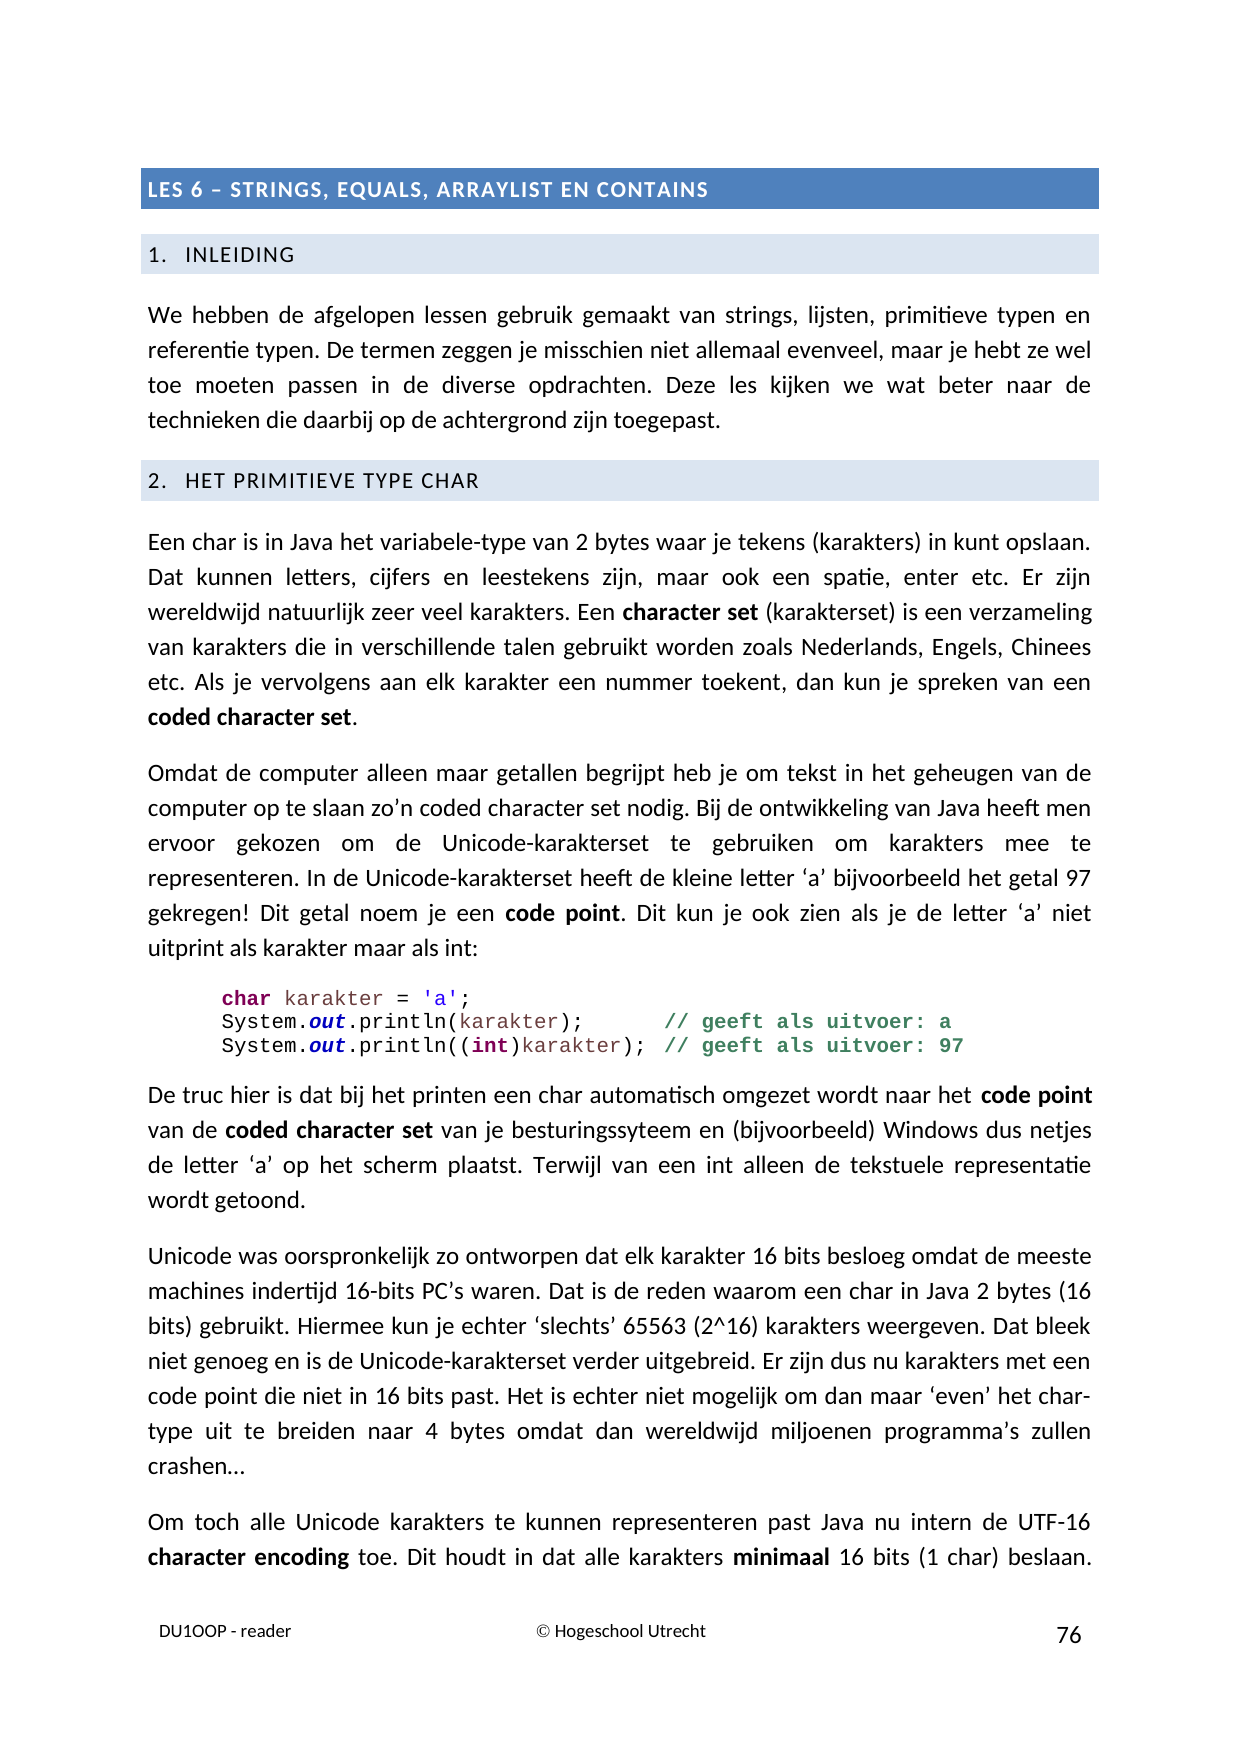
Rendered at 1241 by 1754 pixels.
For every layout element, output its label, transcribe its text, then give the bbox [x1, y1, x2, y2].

text System.out.println(karakter); // geeft als uitvoer: a [221, 1011, 1093, 1035]
subtitle Inleiding [148, 240, 1093, 268]
subtitle Het primitieve type char [148, 467, 1093, 494]
text De truc hier is dat bij het printen een char automatisch omgezet wordt naar het code point van de coded character set van je besturingssyteem en (bijvoorbeeld) Windows dus netjes de letter ‘a’ op het scherm plaatst. Terwijl van een int alleen de tekstuele representatie wordt getoond. [148, 1079, 1093, 1215]
text We hebben de afgelopen lessen gebruik gemaakt van strings, lijsten, primitieve typen en referentie typen. De termen zeggen je misschien niet allemaal evenveel, maar je hebt ze wel toe moeten passen in de diverse opdrachten. Deze les kijken we wat beter naar de technieken die daarbij op de achtergrond zijn toegepast. [148, 299, 1093, 435]
text Unicode was oorspronkelijk zo ontworpen dat elk karakter 16 bits besloeg omdat de meeste machines indertijd 16-bits PC’s waren. Dat is de reden waarom een char in Java 2 bytes (16 bits) gebruikt. Hiermee kun je echter ‘slechts’ 65563 (2^16) karakters weergeven. Dat bleek niet genoeg en is de Unicode-karakterset verder uitgebreid. Er zijn dus nu karakters met een code point die niet in 16 bits past. Het is echter niet mogelijk om dan maar ‘even’ het char-type uit te breiden naar 4 bytes omdat dan wereldwijd miljoenen programma’s zullen crashen… [148, 1240, 1093, 1481]
text char karakter = 'a'; [221, 987, 1093, 1011]
text Omdat de computer alleen maar getallen begrijpt heb je om tekst in het geheugen van de computer op te slaan zo’n coded character set nodig. Bij de ontwikkeling van Java heeft men ervoor gekozen om de Unicode-karakterset te gebruiken om karakters mee te representeren. In de Unicode-karakterset heeft de kleine letter ‘a’ bijvoorbeeld het getal 97 gekregen! Dit getal noem je een code point. Dit kun je ook zien als je de letter ‘a’ niet uitprint als karakter maar als int: [148, 757, 1093, 962]
text Een char is in Java het variabele-type van 2 bytes waar je tekens (karakters) in kunt opslaan. Dat kunnen letters, cijfers en leestekens zijn, maar ook een spatie, enter etc. Er zijn wereldwijd natuurlijk zeer veel karakters. Een character set (karakterset) is een verzameling van karakters die in verschillende talen gebruikt worden zoals Nederlands, Engels, Chinees etc. Als je vervolgens aan elk karakter een nummer toekent, dan kun je spreken van een coded character set. [148, 526, 1093, 731]
subtitle Les 6 – Strings, equals, ArrayList en contains [148, 175, 1093, 203]
text System.out.println((int)karakter); // geeft als uitvoer: 97 [221, 1035, 1093, 1058]
